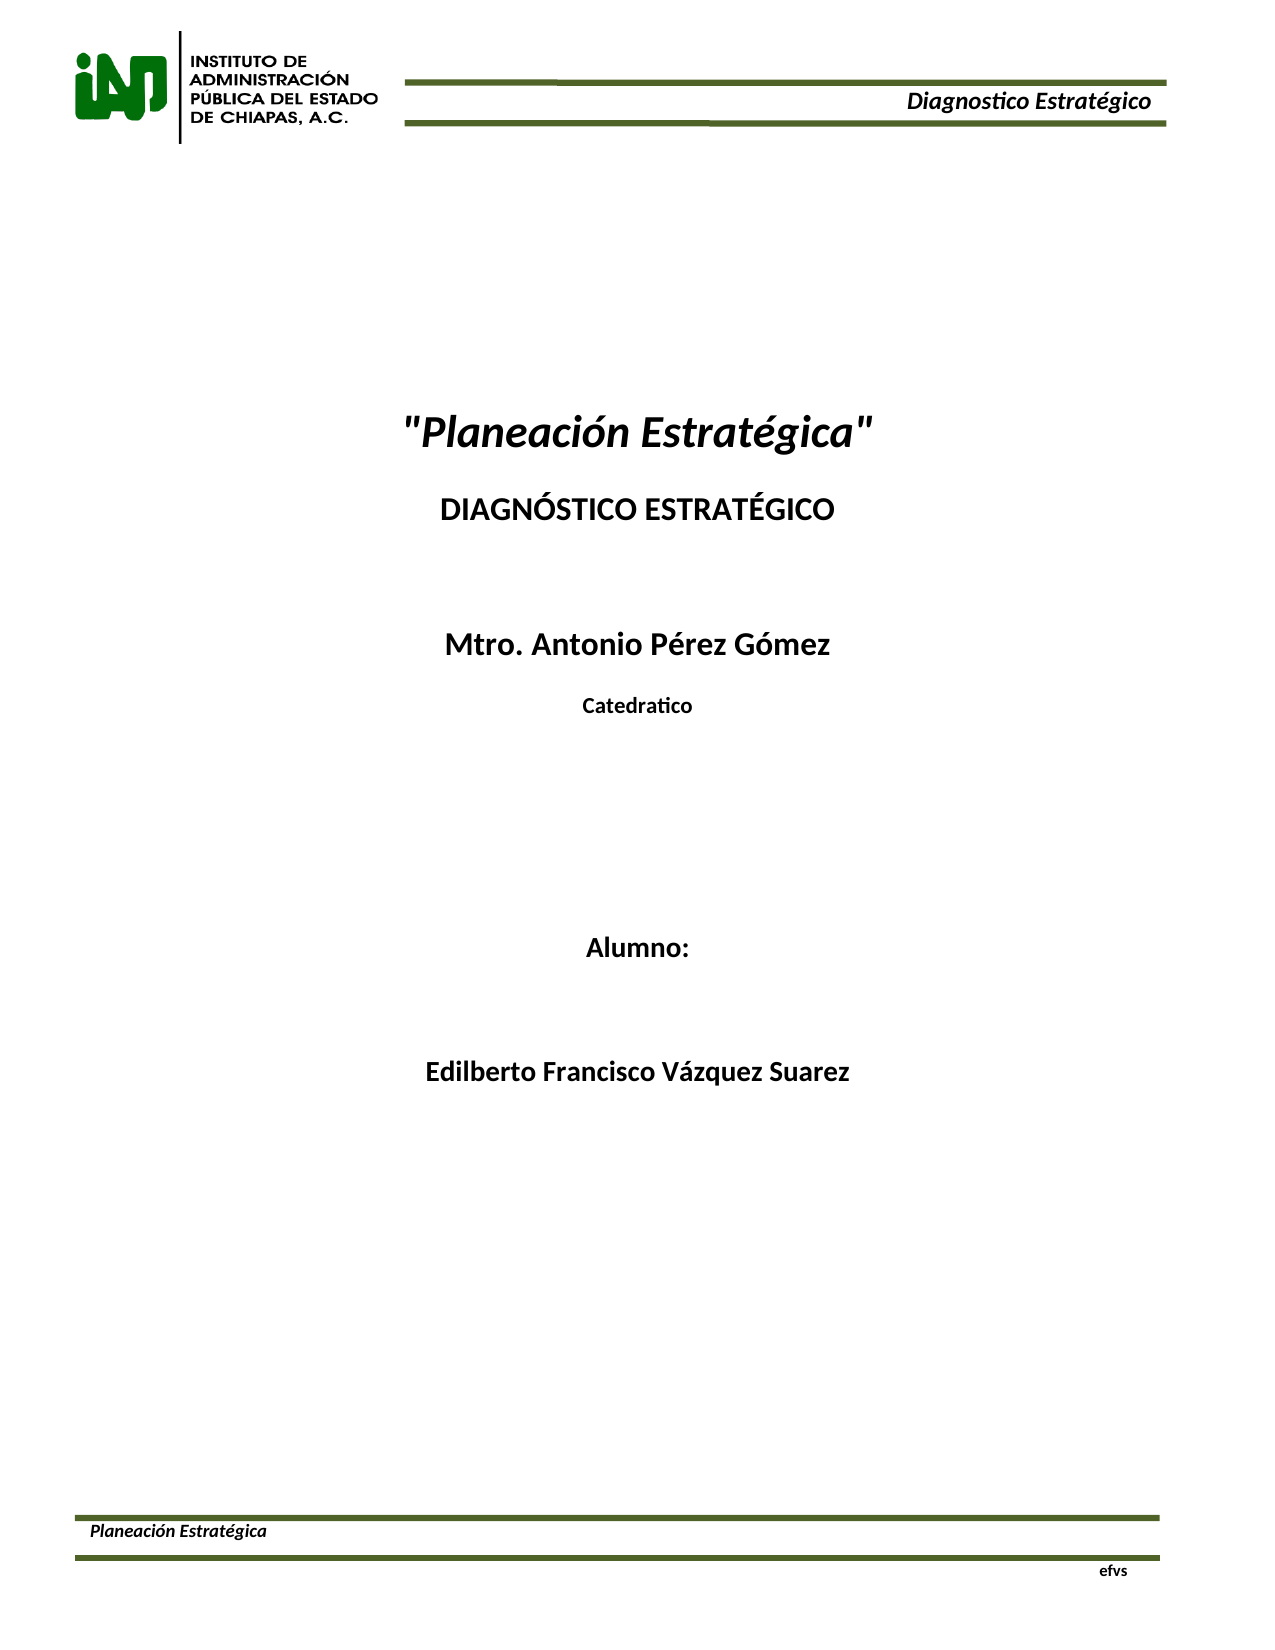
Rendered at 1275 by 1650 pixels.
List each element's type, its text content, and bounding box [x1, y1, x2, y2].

text Alumno: [148, 929, 1127, 965]
text "Planeación Estratégica" [148, 403, 1127, 459]
picture [75, 31, 378, 144]
text Mtro. Antonio Pérez Gómez [148, 623, 1127, 664]
text Catedratico [148, 691, 1127, 719]
text DIAGNÓSTICO ESTRATÉGICO [148, 488, 1127, 529]
text Edilberto Francisco Vázquez Suarez [148, 1053, 1127, 1088]
